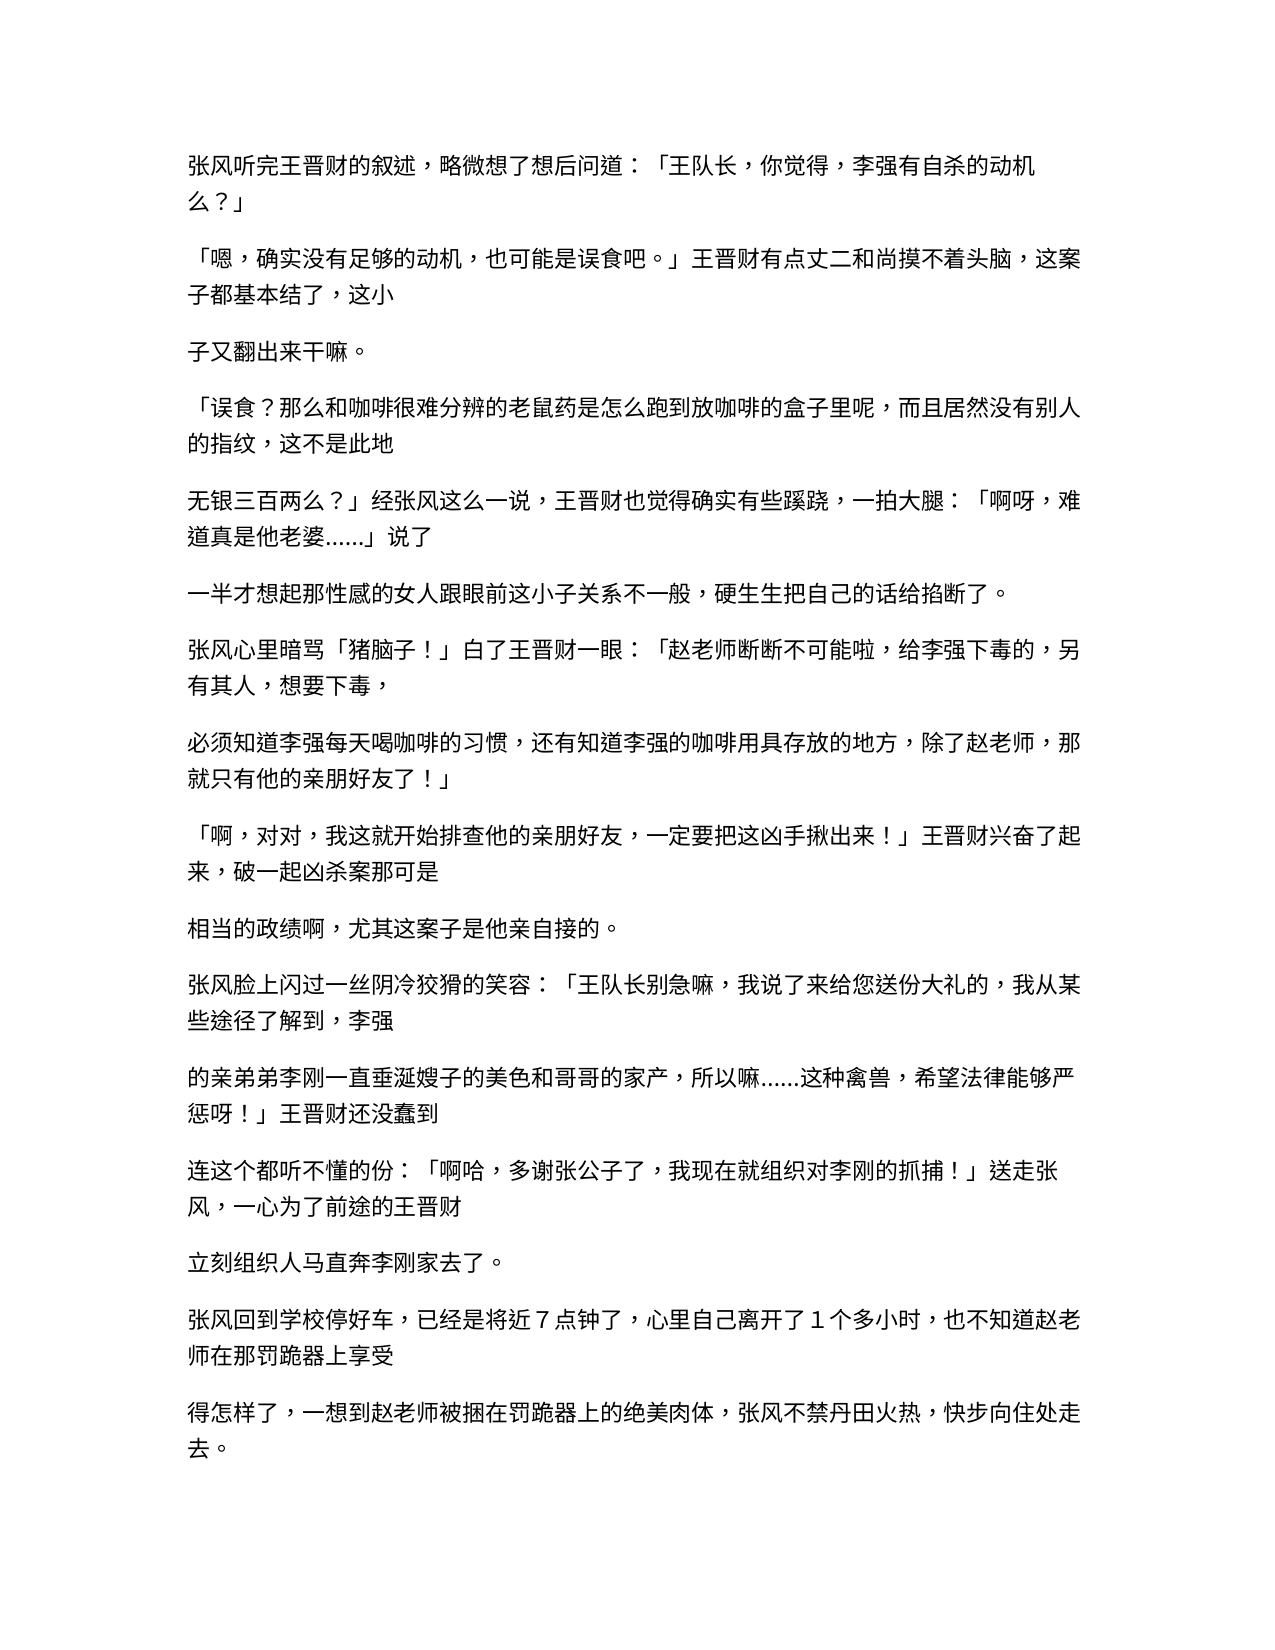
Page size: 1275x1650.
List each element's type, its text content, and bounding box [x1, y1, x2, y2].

text 子又翻出来干嘛。 [187, 335, 1087, 367]
text 张风脸上闪过一丝阴冷狡猾的笑容：「王队长别急嘛，我说了来给您送份大礼的，我从某些途径了解到，李强 [187, 969, 1087, 1036]
text 张风回到学校停好车，已经是将近７点钟了，心里自己离开了１个多小时，也不知道赵老师在那罚跪器上享受 [187, 1304, 1087, 1371]
text 连这个都听不懂的份：「啊哈，多谢张公子了，我现在就组织对李刚的抓捕！」送走张风，一心为了前途的王晋财 [187, 1155, 1087, 1222]
text 张风听完王晋财的叙述，略微想了想后问道：「王队长，你觉得，李强有自杀的动机么？」 [187, 150, 1087, 217]
text 「嗯，确实没有足够的动机，也可能是误食吧。」王晋财有点丈二和尚摸不着头脑，这案子都基本结了，这小 [187, 243, 1087, 310]
text 张风心里暗骂「猪脑子！」白了王晋财一眼：「赵老师断断不可能啦，给李强下毒的，另有其人，想要下毒， [187, 634, 1087, 702]
text 相当的政绩啊，尤其这案子是他亲自接的。 [187, 912, 1087, 944]
text 的亲弟弟李刚一直垂涎嫂子的美色和哥哥的家产，所以嘛……这种禽兽，希望法律能够严惩呀！」王晋财还没蠢到 [187, 1062, 1087, 1129]
text 「啊，对对，我这就开始排查他的亲朋好友，一定要把这凶手揪出来！」王晋财兴奋了起来，破一起凶杀案那可是 [187, 820, 1087, 887]
text 一半才想起那性感的女人跟眼前这小子关系不一般，硬生生把自己的话给掐断了。 [187, 578, 1087, 609]
text 立刻组织人马直奔李刚家去了。 [187, 1247, 1087, 1279]
text 得怎样了，一想到赵老师被捆在罚跪器上的绝美肉体，张风不禁丹田火热，快步向住处走去。 [187, 1397, 1087, 1464]
text 无银三百两么？」经张风这么一说，王晋财也觉得确实有些蹊跷，一拍大腿：「啊呀，难道真是他老婆……」说了 [187, 485, 1087, 552]
text 必须知道李强每天喝咖啡的习惯，还有知道李强的咖啡用具存放的地方，除了赵老师，那就只有他的亲朋好友了！」 [187, 727, 1087, 794]
text 「误食？那么和咖啡很难分辨的老鼠药是怎么跑到放咖啡的盒子里呢，而且居然没有别人的指纹，这不是此地 [187, 392, 1087, 459]
